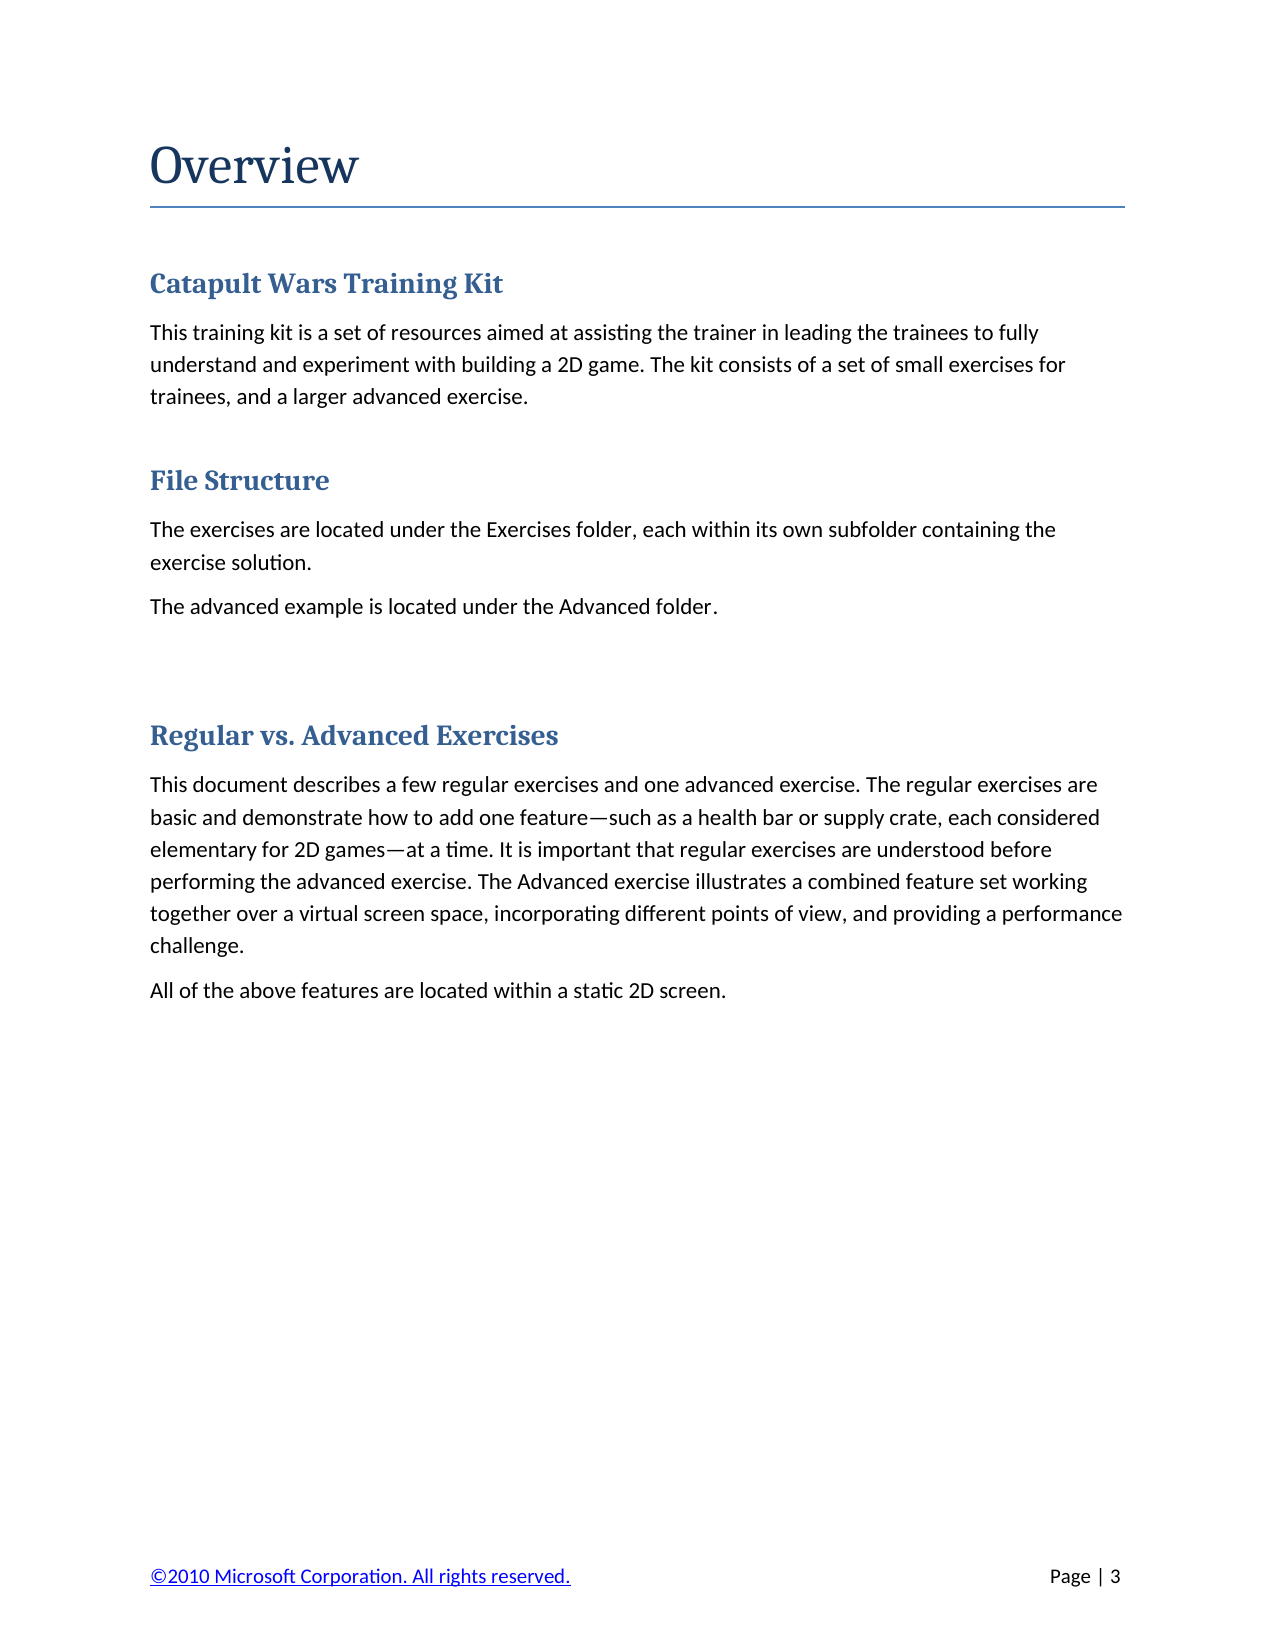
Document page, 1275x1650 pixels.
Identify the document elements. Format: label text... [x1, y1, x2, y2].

subtitle File Structure [150, 464, 1125, 498]
text The advanced example is located under the Advanced folder. [150, 592, 1125, 621]
text The exercises are located under the Exercises folder, each within its own subfolder containing the exercise solution. [150, 516, 1125, 576]
text This document describes a few regular exercises and one advanced exercise. The regular exercises are basic and demonstrate how to add one feature—such as a health bar or supply crate, each considered elementary for 2D games—at a time. It is important that regular exercises are understood before performing the advanced exercise. The Advanced exercise illustrates a combined feature set working together over a virtual screen space, incorporating different points of view, and providing a performance challenge. [150, 770, 1125, 959]
text Overview [150, 135, 1125, 206]
subtitle Catapult Wars Training Kit [150, 267, 1125, 301]
text All of the above features are located within a static 2D screen. [150, 976, 1125, 1004]
subtitle Regular vs. Advanced Exercises [150, 719, 1125, 753]
text This training kit is a set of resources aimed at assisting the trainer in leading the trainees to fully understand and experiment with building a 2D game. The kit consists of a set of small exercises for trainees, and a larger advanced exercise. [150, 318, 1125, 410]
